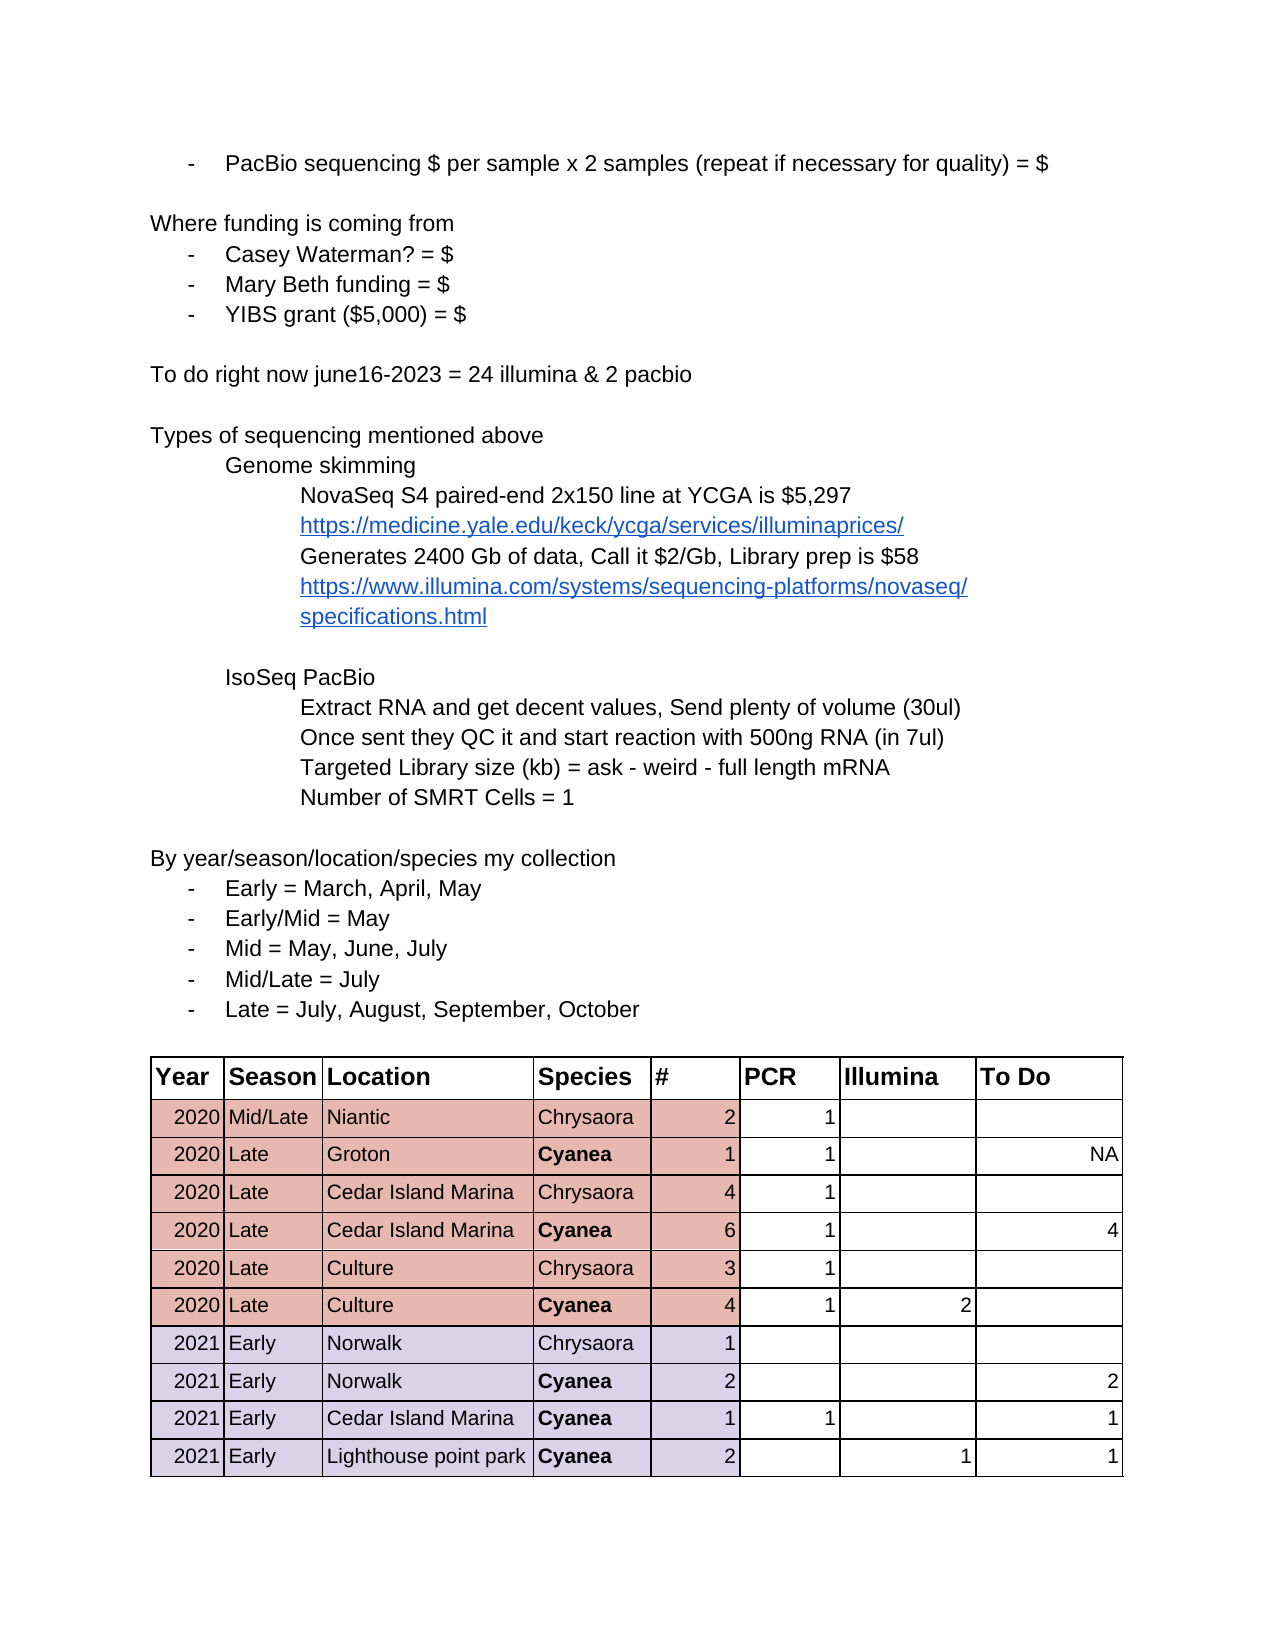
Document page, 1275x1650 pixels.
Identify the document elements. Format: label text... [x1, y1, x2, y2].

table_cell Cedar Island Marina [323, 1176, 533, 1212]
text Types of sequencing mentioned above [150, 422, 1125, 448]
table_cell Chrysaora [534, 1327, 650, 1363]
table_cell Norwalk [323, 1364, 533, 1400]
table_cell Late [225, 1289, 322, 1325]
table_cell 1 [741, 1289, 839, 1325]
table_cell [977, 1289, 1122, 1325]
table_cell Early [225, 1364, 322, 1400]
table_cell 1 [652, 1402, 739, 1438]
text Where funding is coming from [150, 210, 1125, 237]
table_cell 2021 [152, 1402, 223, 1438]
table_cell 2021 [152, 1327, 223, 1363]
text https://www.illumina.com/systems/sequencing-platforms/novaseq/specifications.html [300, 573, 1125, 629]
table_cell Early [225, 1402, 322, 1438]
list Mid/Late = July [187, 966, 1125, 992]
table_cell 4 [977, 1213, 1122, 1249]
text By year/season/location/species my collection [150, 845, 1125, 871]
table_header To Do [977, 1058, 1122, 1099]
table_cell NA [977, 1138, 1122, 1174]
table_header PCR [741, 1058, 839, 1099]
table_cell Lighthouse point park [323, 1440, 533, 1476]
table_cell Cyanea [534, 1213, 650, 1249]
table_cell 3 [652, 1251, 739, 1287]
table_cell Norwalk [323, 1327, 533, 1363]
table_cell 1 [741, 1138, 839, 1174]
table_cell 2020 [152, 1138, 223, 1174]
table_cell [741, 1364, 839, 1400]
table_cell Cyanea [534, 1402, 650, 1438]
table_header Species [534, 1058, 650, 1099]
table_cell Early [225, 1440, 322, 1476]
table_cell 4 [652, 1289, 739, 1325]
table_cell 2020 [152, 1251, 223, 1287]
table_cell [841, 1402, 975, 1438]
table_cell Cedar Island Marina [323, 1213, 533, 1249]
table_cell 2 [652, 1364, 739, 1400]
table_cell [841, 1251, 975, 1287]
table_cell Early [225, 1327, 322, 1363]
table_cell 1 [741, 1176, 839, 1212]
table_cell [841, 1213, 975, 1249]
table_cell Chrysaora [534, 1100, 650, 1136]
table_cell 1 [977, 1402, 1122, 1438]
table_cell 4 [652, 1176, 739, 1212]
table_cell Late [225, 1176, 322, 1212]
table_header # [652, 1058, 739, 1099]
table_cell Cyanea [534, 1364, 650, 1400]
table_cell 1 [977, 1440, 1122, 1476]
table_cell 1 [741, 1213, 839, 1249]
table_cell 2020 [152, 1176, 223, 1212]
table_cell 6 [652, 1213, 739, 1249]
text Once sent they QC it and start reaction with 500ng RNA (in 7ul) [225, 724, 1125, 750]
table_cell 1 [652, 1327, 739, 1363]
list PacBio sequencing $ per sample x 2 samples (repeat if necessary for quality) = $ [187, 150, 1125, 176]
list Mary Beth funding = $ [187, 271, 1125, 297]
table_cell 2020 [152, 1100, 223, 1136]
table_cell [741, 1327, 839, 1363]
table_cell [977, 1327, 1122, 1363]
table_cell Cyanea [534, 1440, 650, 1476]
text https://medicine.yale.edu/keck/ycga/services/illuminaprices/ [225, 512, 1125, 539]
text Targeted Library size (kb) = ask - weird - full length mRNA [225, 754, 1125, 781]
table_cell [841, 1176, 975, 1212]
table_cell 1 [741, 1251, 839, 1287]
table_cell 2 [652, 1100, 739, 1136]
table_cell [977, 1176, 1122, 1212]
table_cell 1 [841, 1440, 975, 1476]
table_cell Cyanea [534, 1138, 650, 1174]
table_cell Cedar Island Marina [323, 1402, 533, 1438]
table_cell [841, 1100, 975, 1136]
table_cell [741, 1440, 839, 1476]
table_cell Culture [323, 1251, 533, 1287]
table_cell [841, 1138, 975, 1174]
table_cell 2021 [152, 1440, 223, 1476]
table_cell [841, 1364, 975, 1400]
table_cell 2 [977, 1364, 1122, 1400]
table_cell 2 [652, 1440, 739, 1476]
table_cell [977, 1251, 1122, 1287]
table_cell Mid/Late [225, 1100, 322, 1136]
table_header Year [152, 1058, 223, 1099]
list YIBS grant ($5,000) = $ [187, 301, 1125, 327]
table_cell Late [225, 1251, 322, 1287]
table_cell 2021 [152, 1364, 223, 1400]
list Early/Mid = May [187, 905, 1125, 932]
table_cell Culture [323, 1289, 533, 1325]
text IsoSeq PacBio [225, 663, 1125, 690]
table_cell 2020 [152, 1289, 223, 1325]
table_cell 2 [841, 1289, 975, 1325]
table_cell Chrysaora [534, 1176, 650, 1212]
table_cell [977, 1100, 1122, 1136]
table_cell 1 [652, 1138, 739, 1174]
list Late = July, August, September, October [187, 996, 1125, 1022]
table_cell 1 [741, 1402, 839, 1438]
text Extract RNA and get decent values, Send plenty of volume (30ul) [225, 694, 1125, 720]
list Early = March, April, May [187, 875, 1125, 901]
table_cell Niantic [323, 1100, 533, 1136]
text NovaSeq S4 paired-end 2x150 line at YCGA is $5,297 [225, 482, 1125, 509]
table_header Illumina [841, 1058, 975, 1099]
list Mid = May, June, July [187, 935, 1125, 962]
text Genome skimming [225, 452, 1125, 478]
table_cell Cyanea [534, 1289, 650, 1325]
table_cell Late [225, 1138, 322, 1174]
table_header Season [225, 1058, 322, 1099]
table_cell 2020 [152, 1213, 223, 1249]
table_header Location [323, 1058, 533, 1099]
table_cell Groton [323, 1138, 533, 1174]
text Number of SMRT Cells = 1 [225, 784, 1125, 811]
text To do right now june16-2023 = 24 illumina & 2 pacbio [150, 361, 1125, 388]
text Generates 2400 Gb of data, Call it $2/Gb, Library prep is $58 [225, 543, 1125, 569]
table_cell 1 [741, 1100, 839, 1136]
table_cell [841, 1327, 975, 1363]
list Casey Waterman? = $ [187, 241, 1125, 267]
table_cell Late [225, 1213, 322, 1249]
table_cell Chrysaora [534, 1251, 650, 1287]
